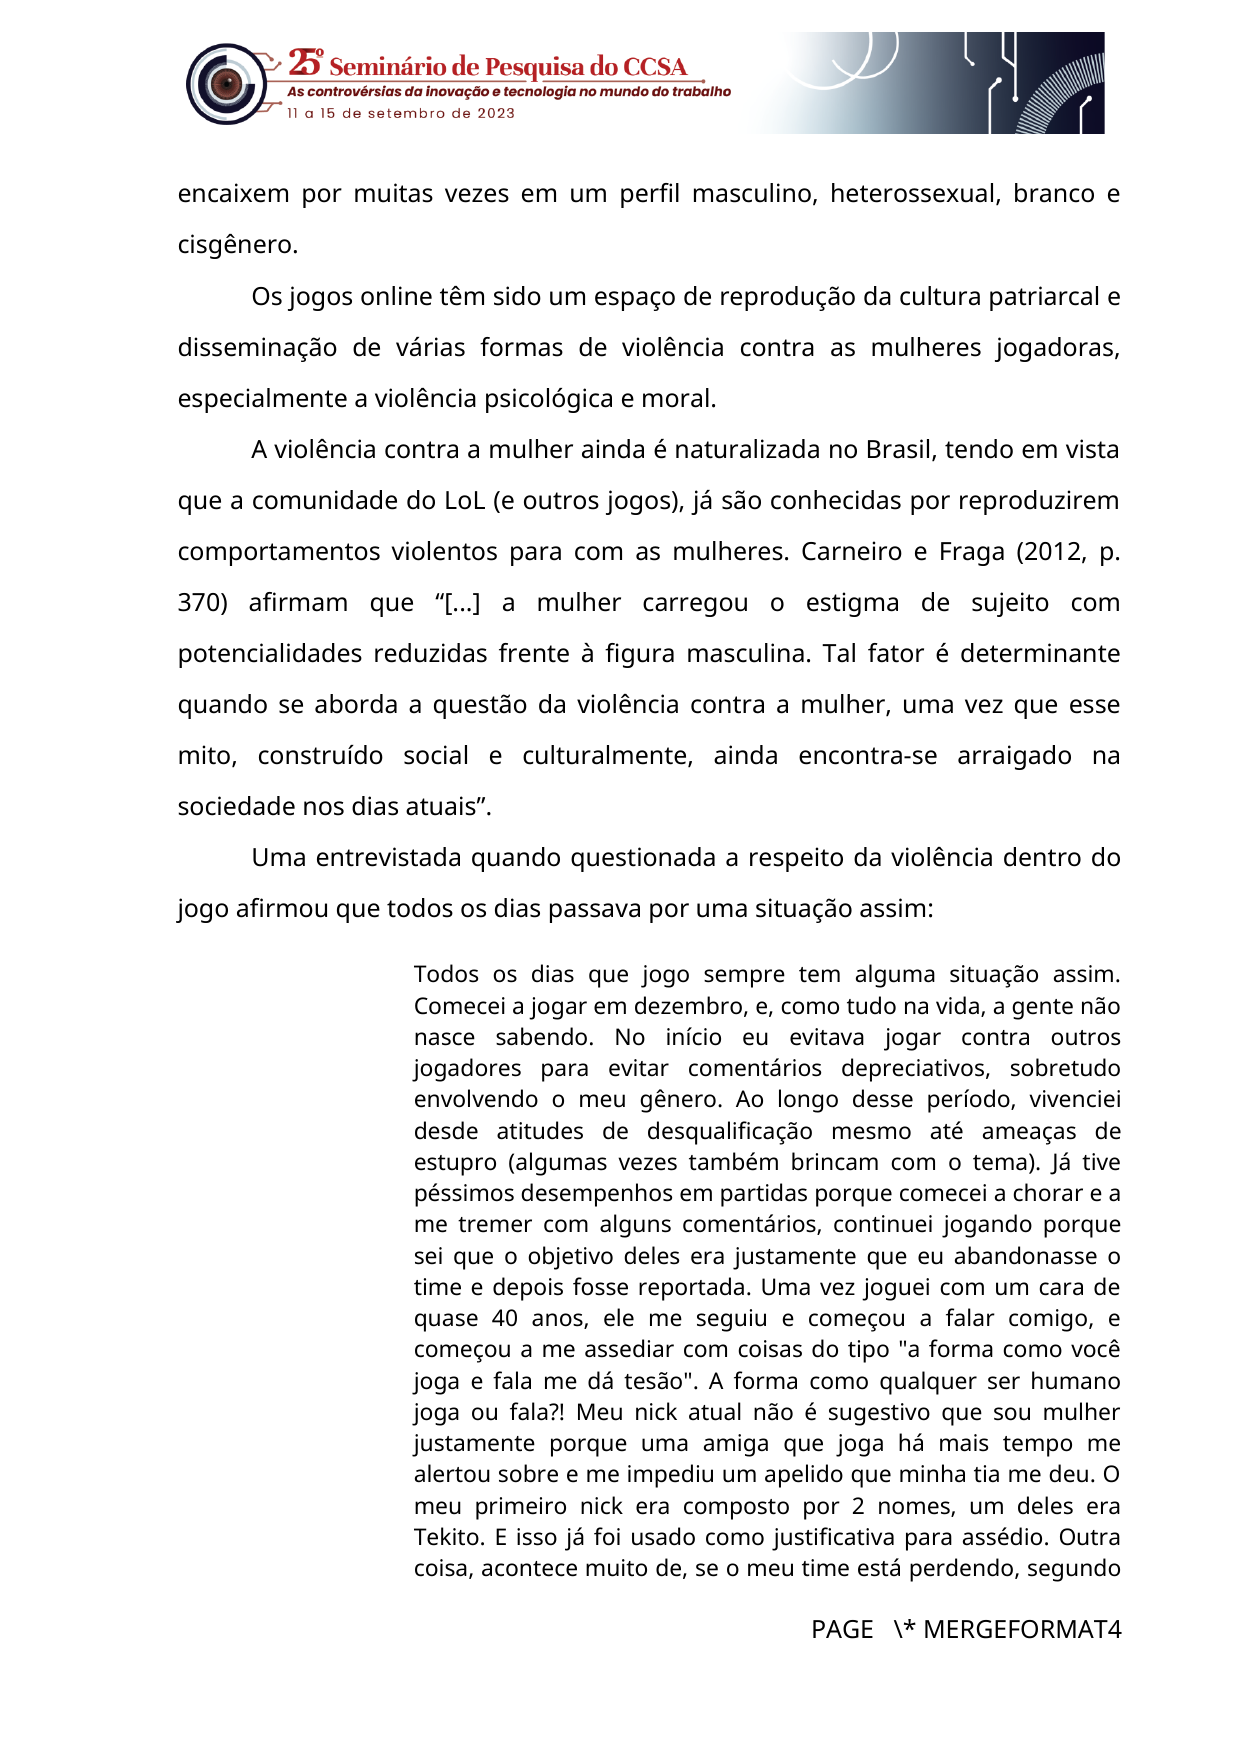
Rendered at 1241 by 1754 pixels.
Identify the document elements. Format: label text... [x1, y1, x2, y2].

picture [173, 32, 1105, 133]
text Uma entrevistada quando questionada a respeito da violência dentro do jogo afirmou que todos os dias passava por uma situação assim: [177, 839, 1122, 925]
text Os jogos online têm sido um espaço de reprodução da cultura patriarcal e disseminação de várias formas de violência contra as mulheres jogadoras, especialmente a violência psicológica e moral. [177, 278, 1122, 414]
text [177, 176, 1122, 261]
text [413, 958, 1122, 1583]
text A violência contra a mulher ainda é naturalizada no Brasil, tendo em vista que a comunidade do LoL (e outros jogos), já são conhecidas por reproduzirem comportamentos violentos para com as mulheres. Carneiro e Fraga (2012, p. 370) afirmam que “[...] a mulher carregou o estigma de sujeito com potencialidades reduzidas frente à figura masculina. Tal fator é determinante quando se aborda a questão da violência contra a mulher, uma vez que esse mito, construído social e culturalmente, ainda encontra‐se arraigado na sociedade nos dias atuais”. [177, 431, 1122, 823]
